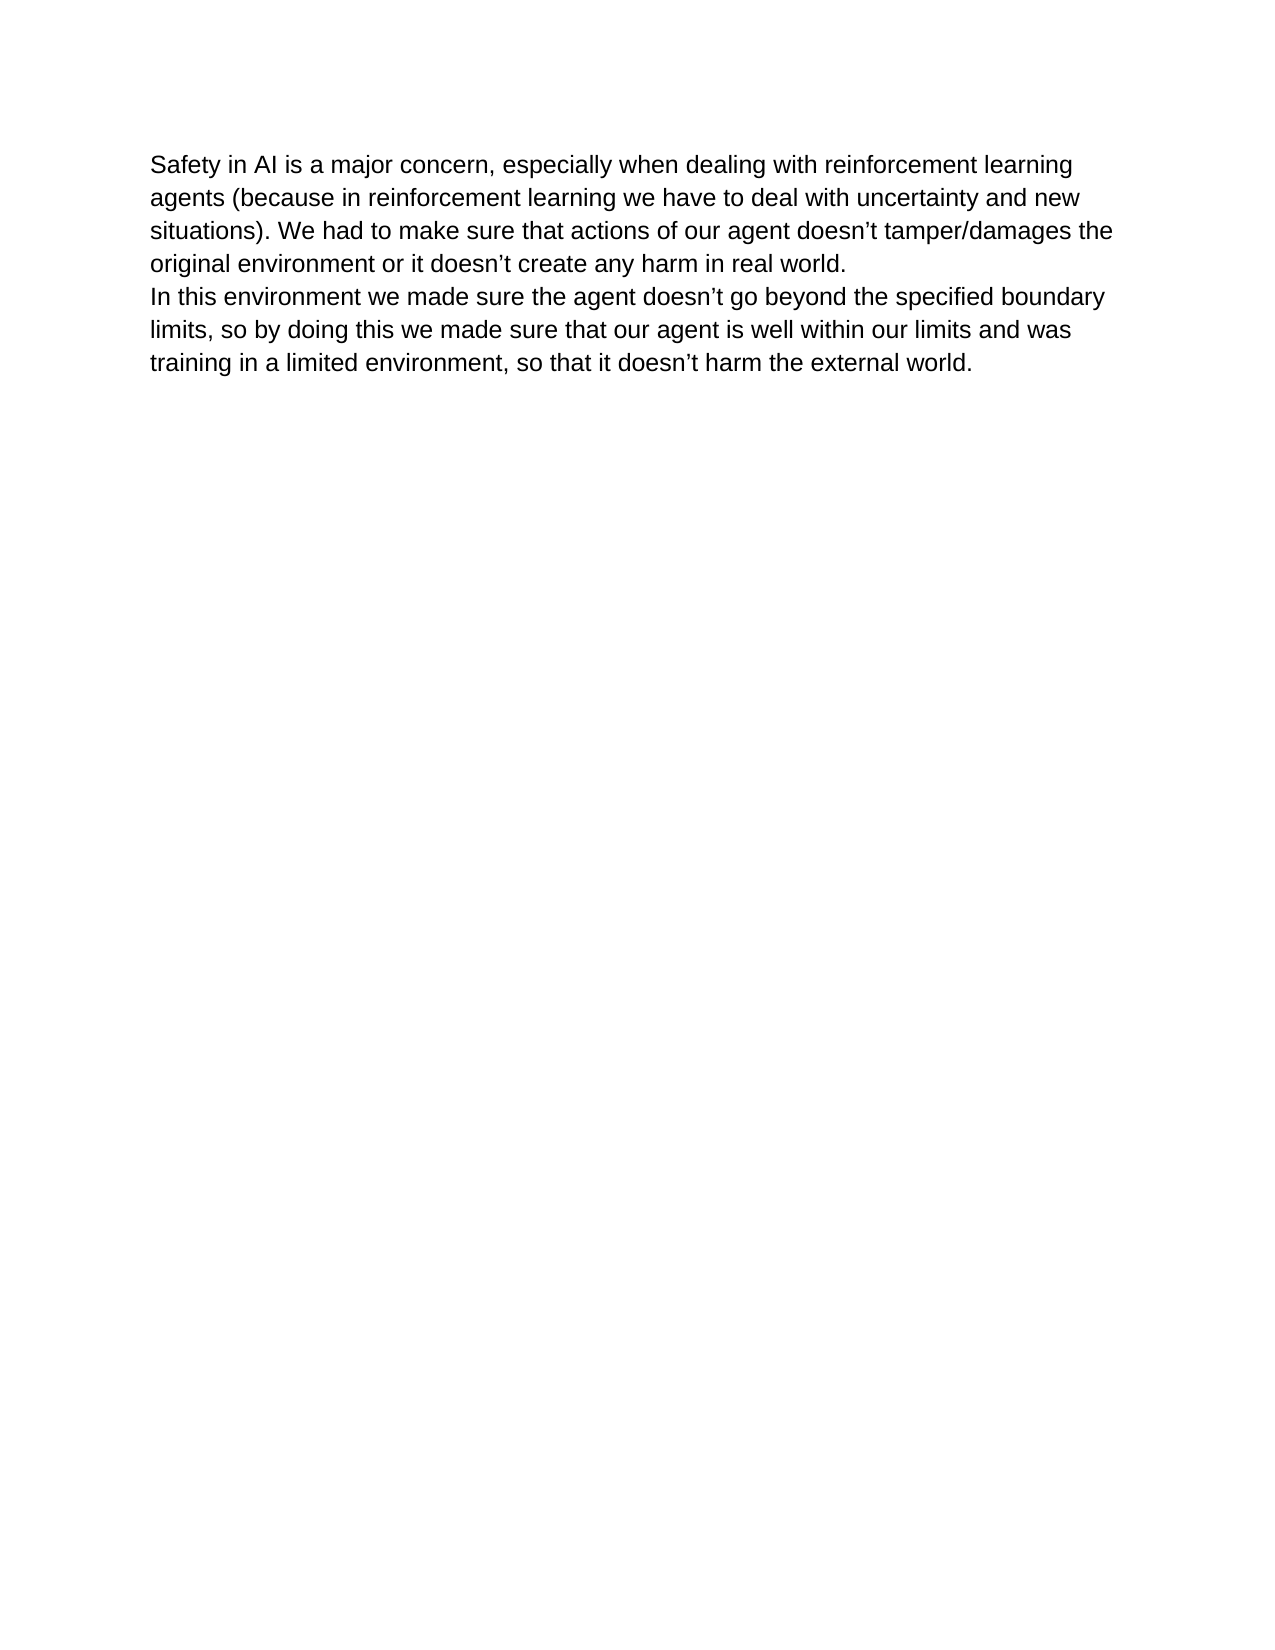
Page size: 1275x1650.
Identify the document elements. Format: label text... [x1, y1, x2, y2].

text Safety in AI is a major concern, especially when dealing with reinforcement learning agents (because in reinforcement learning we have to deal with uncertainty and new situations). We had to make sure that actions of our agent doesn’t tamper/damages the original environment or it doesn’t create any harm in real world. [150, 150, 1125, 278]
text In this environment we made sure the agent doesn’t go beyond the specified boundary limits, so by doing this we made sure that our agent is well within our limits and was training in a limited environment, so that it doesn’t harm the external world. [150, 282, 1125, 377]
